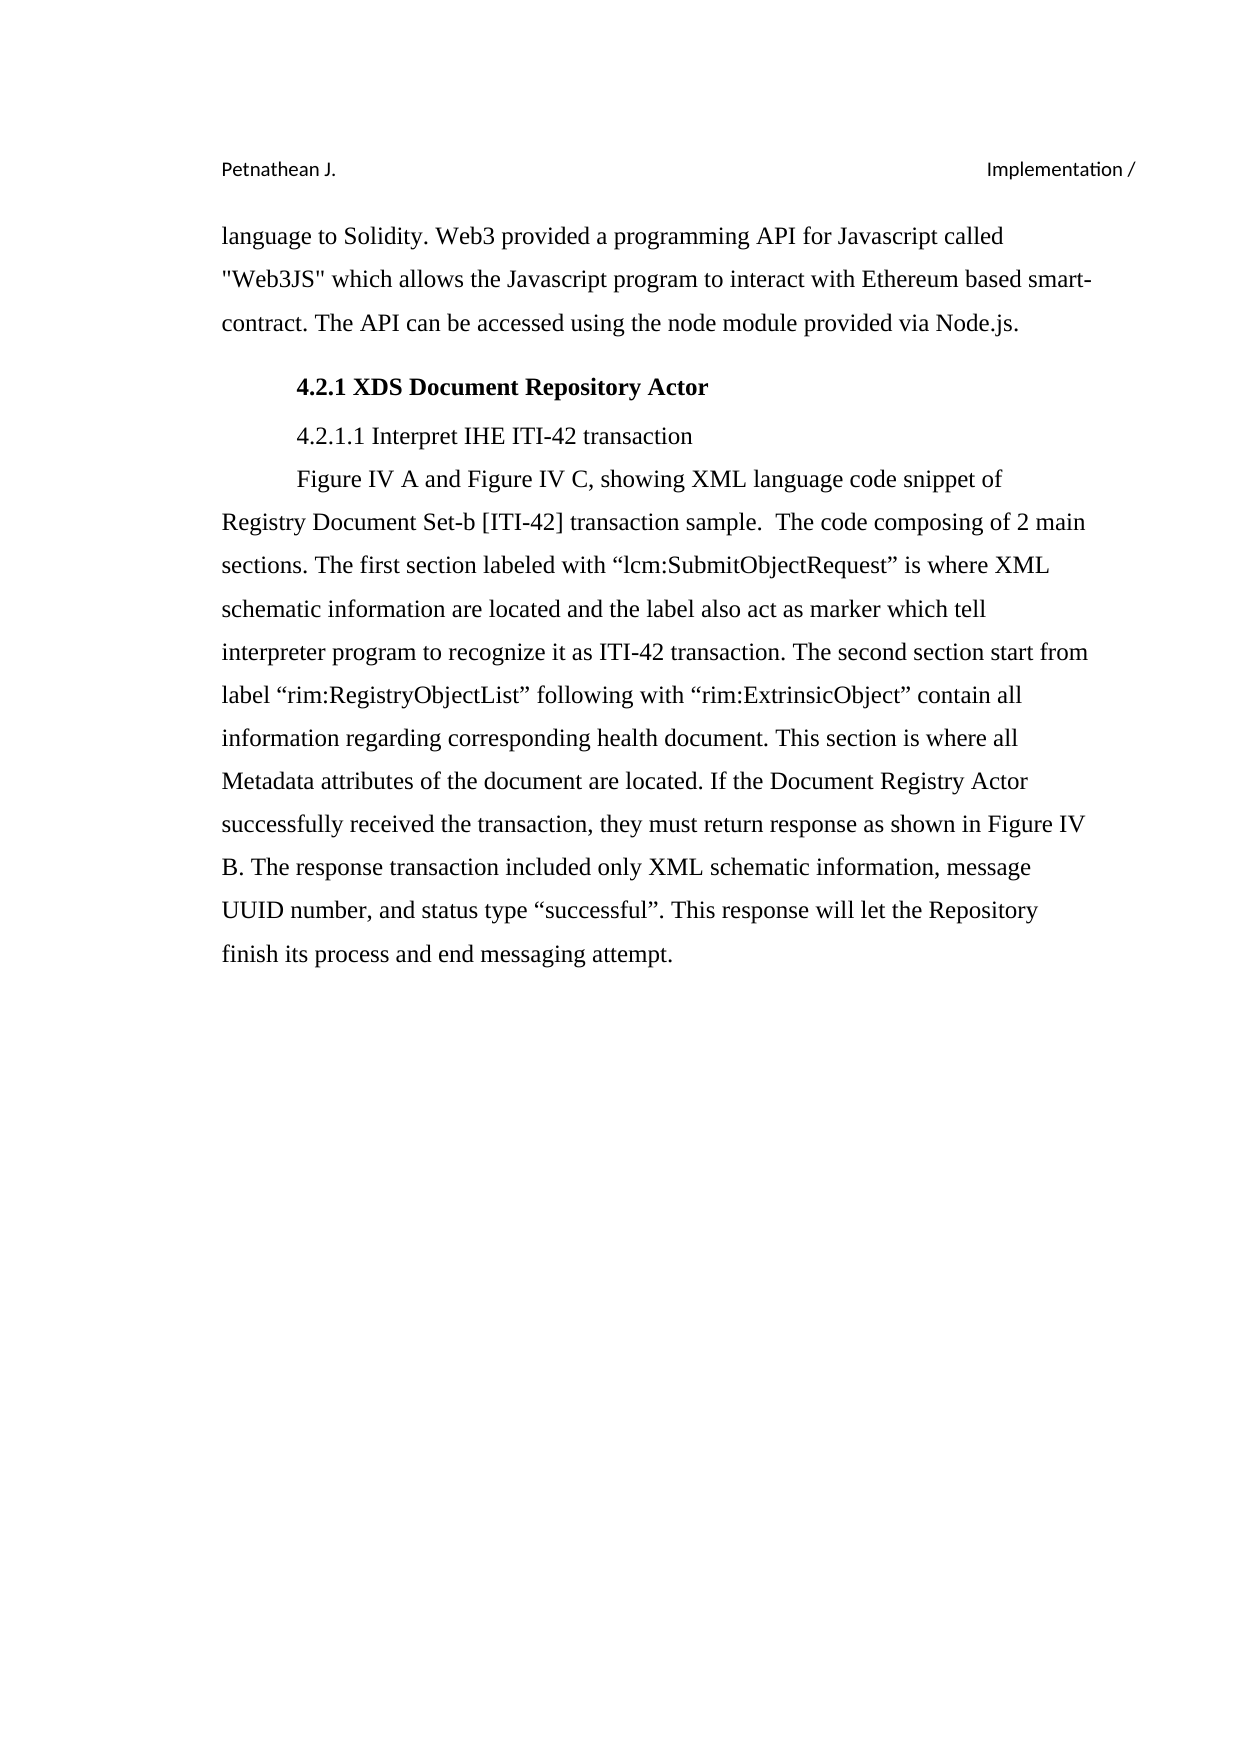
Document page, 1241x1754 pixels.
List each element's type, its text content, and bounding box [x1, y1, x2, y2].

list 4.2.1.1 Interpret IHE ITI-42 transaction [221, 421, 1092, 450]
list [221, 221, 1092, 336]
subtitle 4.2.1 XDS Document Repository Actor [296, 372, 1092, 400]
list Figure IV A and Figure IV C, showing XML language code snippet of Registry Document Set-b [ITI-42] transaction sample. The code composing of 2 main sections. The first section labeled with “lcm:SubmitObjectRequest” is where XML schematic information are located and the label also act as marker which tell interpreter program to recognize it as ITI-42 transaction. The second section start from label “rim:RegistryObjectList” following with “rim:ExtrinsicObject” contain all information regarding corresponding health document. This section is where all Metadata attributes of the document are located. If the Document Registry Actor successfully received the transaction, they must return response as shown in Figure IV B. The response transaction included only XML schematic information, message UUID number, and status type “successful”. This response will let the Repository finish its process and end messaging attempt. [221, 464, 1092, 967]
